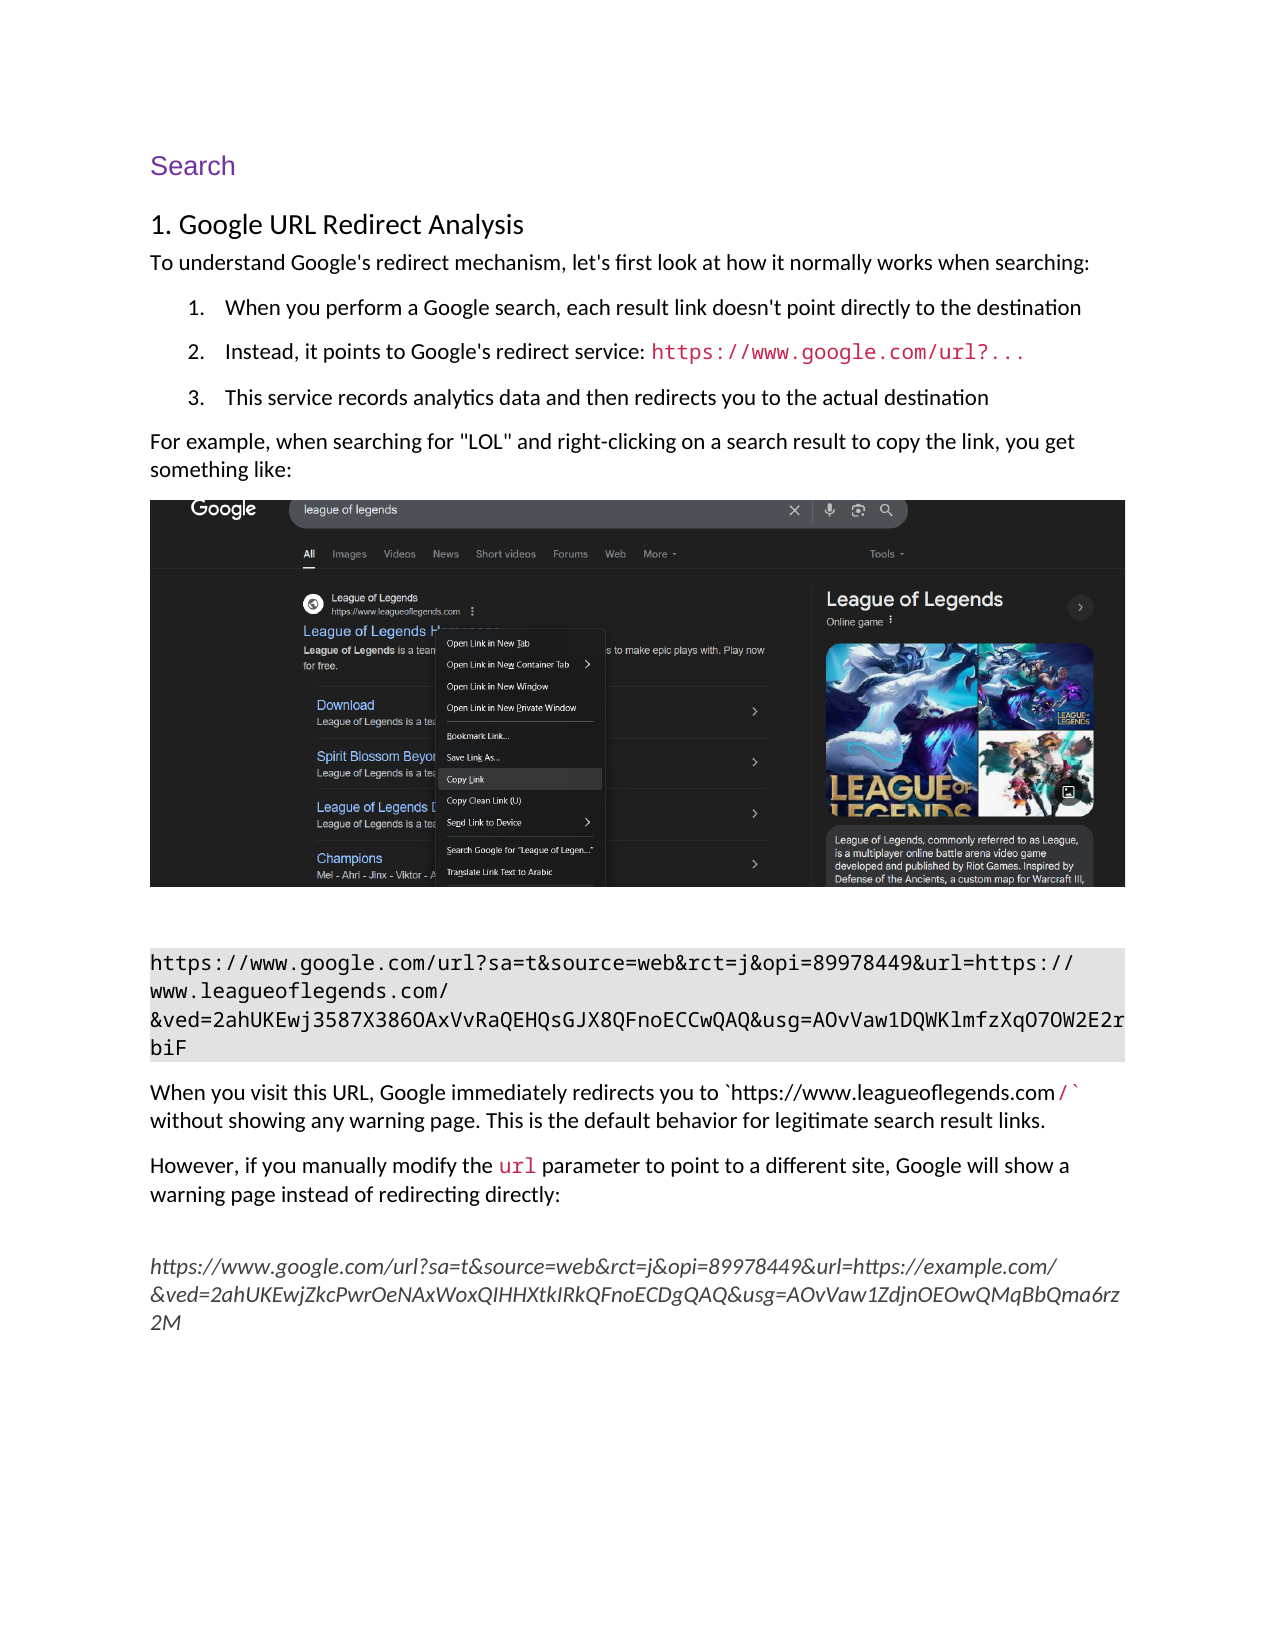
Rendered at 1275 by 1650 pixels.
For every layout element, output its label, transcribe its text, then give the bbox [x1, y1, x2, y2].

text https://www.google.com/url?sa=t&source=web&rct=j&opi=89978449&url=https://example.com/&ved=2ahUKEwjZkcPwrOeNAxWoxQIHHXtkIRkQFnoECDgQAQ&usg=AOvVaw1ZdjnOEOwQMqBbQma6rz2M [150, 1224, 1125, 1364]
text https://www.google.com/url?sa=t&source=web&rct=j&opi=89978449&url=https://www.leagueoflegends.com/&ved=2ahUKEwj3587X386OAxVvRaQEHQsGJX8QFnoECCwQAQ&usg=AOvVaw1DQWKlmfzXqO7OW2E2rbiF [150, 948, 1125, 1062]
list This service records analytics data and then redirects you to the actual destination [187, 383, 1125, 411]
picture [150, 500, 1125, 887]
text For example, when searching for "LOL" and right-clicking on a search result to copy the link, you get something like: [150, 427, 1125, 483]
subtitle Search [150, 150, 1125, 181]
text To understand Google's redirect mechanism, let's first look at how it normally works when searching: [150, 248, 1125, 276]
text However, if you manually modify the url parameter to point to a different site, Google will show a warning page instead of redirecting directly: [150, 1151, 1125, 1208]
text When you visit this URL, Google immediately redirects you to `https://www.leagueoflegends.com/` without showing any warning page. This is the default behavior for legitimate search result links. [150, 1078, 1125, 1135]
subtitle 1. Google URL Redirect Analysis [150, 206, 1125, 242]
list Instead, it points to Google's redirect service: https://www.google.com/url?... [187, 337, 1125, 366]
list When you perform a Google search, each result link doesn't point directly to the destination [187, 293, 1125, 321]
